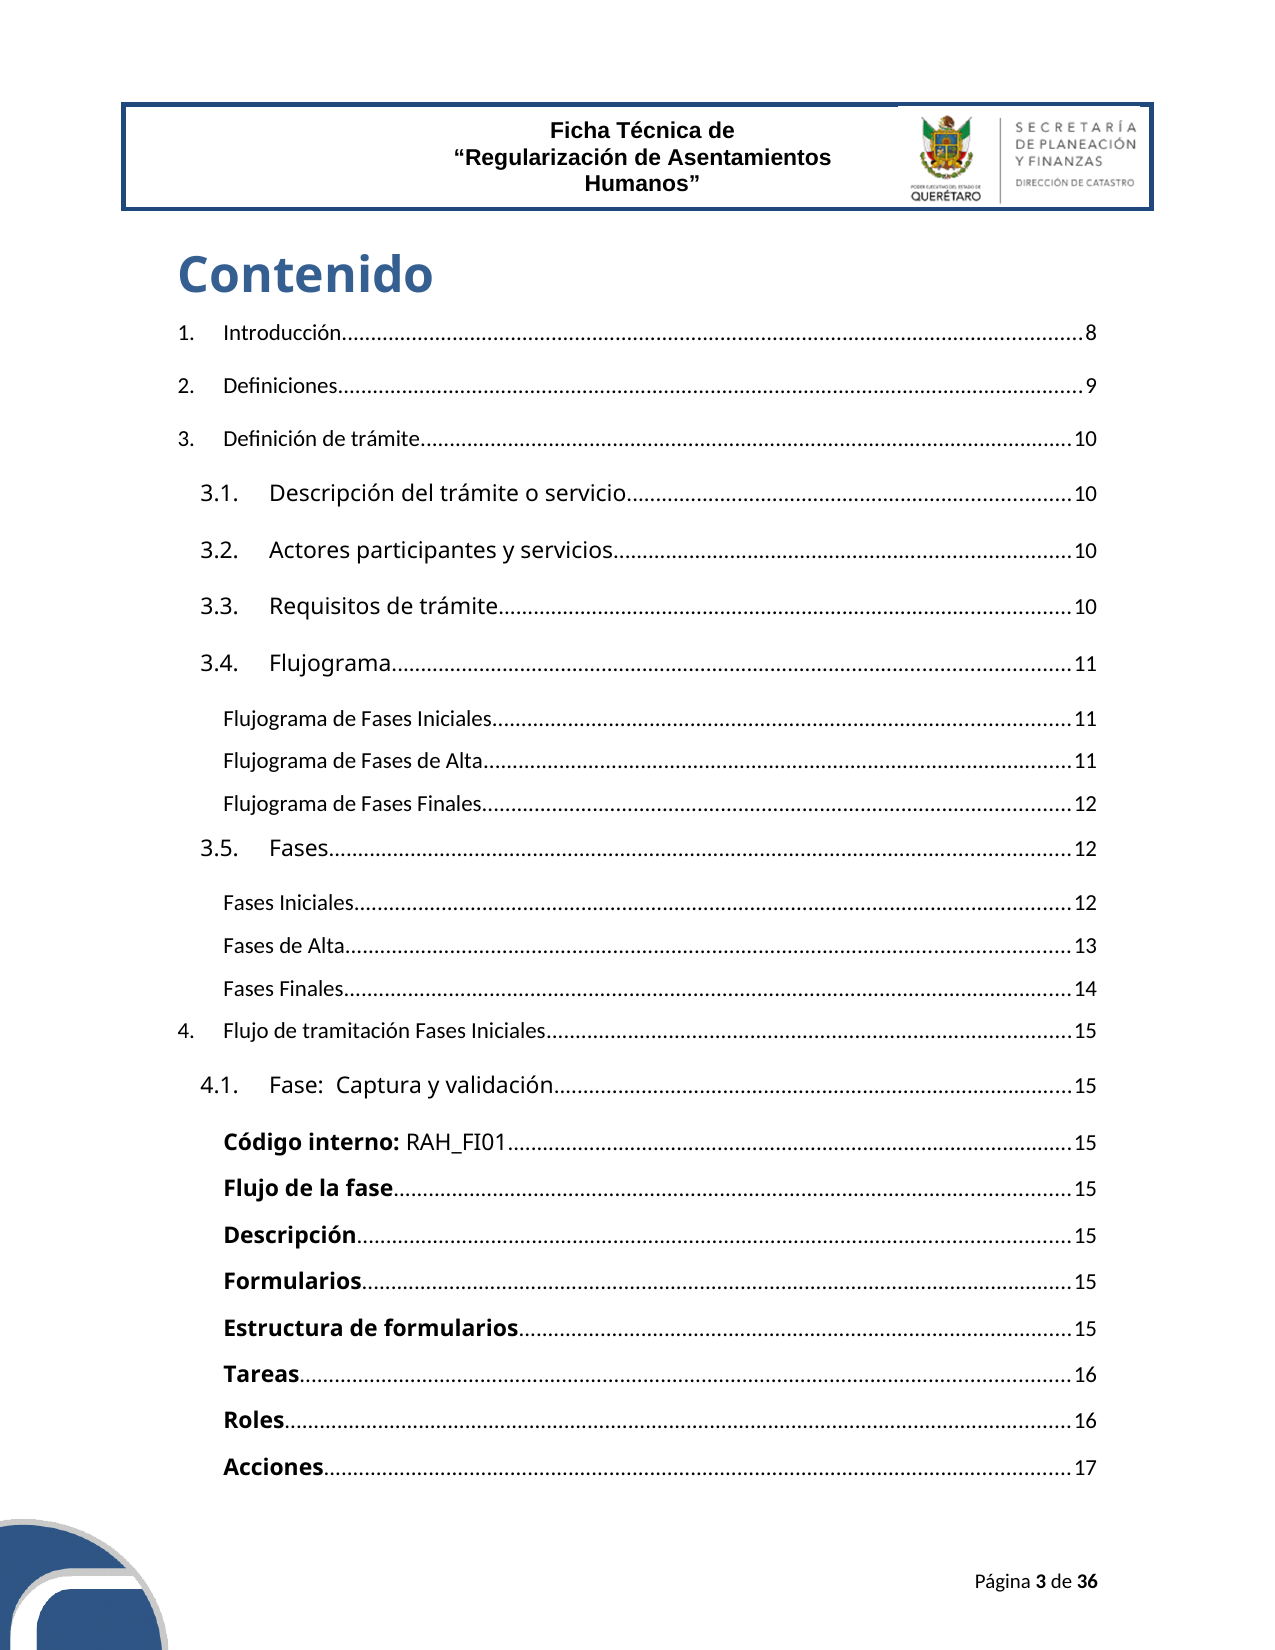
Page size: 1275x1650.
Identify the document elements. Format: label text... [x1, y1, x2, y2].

picture [898, 106, 1141, 207]
text 4. Flujo de tramitación Fases Iniciales 15 [177, 1016, 1098, 1044]
text Fases de Alta 13 [223, 931, 1098, 959]
text Fases Finales 14 [223, 974, 1098, 1002]
text 4.1. Fase: Captura y validación 15 [200, 1069, 1098, 1101]
text Estructura de formularios 15 [223, 1311, 1098, 1343]
subtitle Contenido [177, 239, 1098, 307]
text 2. Definiciones 9 [177, 371, 1098, 399]
text Flujograma de Fases Finales 12 [223, 789, 1098, 817]
text Fases Iniciales 12 [223, 888, 1098, 916]
text Tareas 16 [223, 1358, 1098, 1389]
text Flujograma de Fases Iniciales 11 [223, 704, 1098, 732]
picture [0, 1519, 169, 1650]
text Flujo de la fase 15 [223, 1172, 1098, 1204]
text Roles 16 [223, 1404, 1098, 1435]
text Descripción 15 [223, 1219, 1098, 1250]
text 3.3. Requisitos de trámite 10 [200, 590, 1098, 622]
text 3.5. Fases 12 [200, 832, 1098, 863]
text 1. Introducción 8 [177, 318, 1098, 346]
text 3. Definición de trámite 10 [177, 424, 1098, 452]
text 3.4. Flujograma 11 [200, 647, 1098, 678]
text 3.1. Descripción del trámite o servicio 10 [200, 477, 1098, 508]
text Código interno: RAH_FI01 15 [223, 1126, 1098, 1157]
text 3.2. Actores participantes y servicios 10 [200, 533, 1098, 565]
text Acciones 17 [223, 1451, 1098, 1482]
text Flujograma de Fases de Alta 11 [223, 746, 1098, 774]
text Formularios 15 [223, 1265, 1098, 1296]
